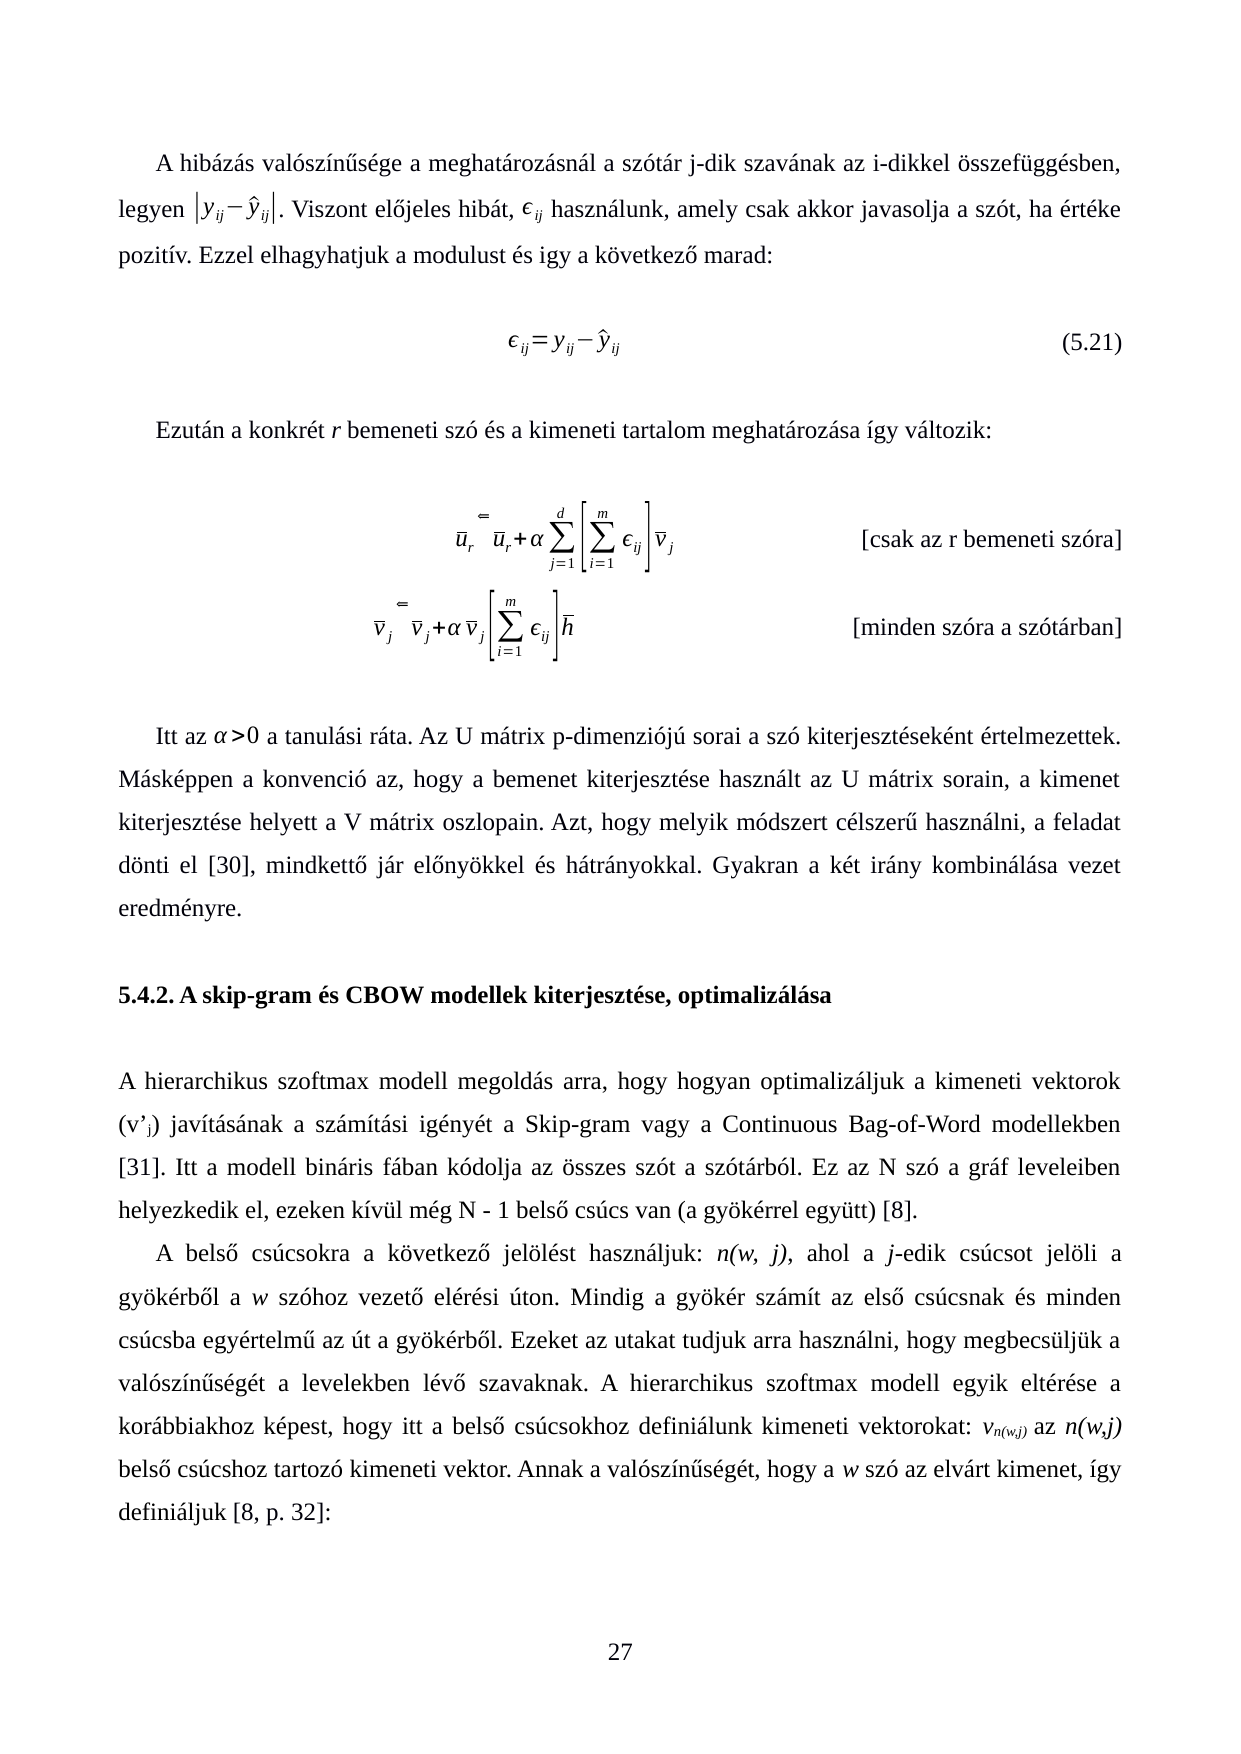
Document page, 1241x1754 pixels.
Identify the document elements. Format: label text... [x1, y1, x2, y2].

text A hibázás valószínűsége a meghatározásnál a szótár j-dik szavának az i-dikkel összefüggésben, legyen . Viszont előjeles hibát, használunk, amely csak akkor javasolja a szót, ha értéke pozitív. Ezzel elhagyhatjuk a modulust és igy a következő marad: [118, 148, 1122, 268]
text A hierarchikus szoftmax modell megoldás arra, hogy hogyan optimalizáljuk a kimeneti vektorok (v’j) javításának a számítási igényét a Skip-gram vagy a Continuous Bag-of-Word modellekben . Itt a modell bináris fában kódolja az összes szót a szótárból. Ez az N szó a gráf leveleiben helyezkedik el, ezeken kívül még N - 1 belső csúcs van (a gyökérrel együtt) . [118, 1066, 1122, 1224]
text Itt az a tanulási ráta. Az U mátrix p-dimenziójú sorai a szó kiterjesztéseként értelmezettek. Másképpen a konvenció az, hogy a bemenet kiterjesztése használt az U mátrix sorain, a kimenet kiterjesztése helyett a V mátrix oszlopain. Azt, hogy melyik módszert célszerű használni, a feladat dönti el , mindkettő jár előnyökkel és hátrányokkal. Gyakran a két irány kombinálása vezet eredményre. [118, 721, 1122, 922]
text Ezután a konkrét r bemeneti szó és a kimeneti tartalom meghatározása így változik: [118, 415, 1122, 443]
text A belső csúcsokra a következő jelölést használjuk: n(w, j), ahol a j-edik csúcsot jelöli a gyökérből a w szóhoz vezető elérési úton. Mindig a gyökér számít az első csúcsnak és minden csúcsba egyértelmű az út a gyökérből. Ezeket az utakat tudjuk arra használni, hogy megbecsüljük a valószínűségét a levelekben lévő szavaknak. A hierarchikus szoftmax modell egyik eltérése a korábbiakhoz képest, hogy itt a belső csúcsokhoz definiálunk kimeneti vektorokat: vn(w,j) az n(w,j) belső csúcshoz tartozó kimeneti vektor. Annak a valószínűségét, hogy a w szó az elvárt kimenet, így definiáljuk : [118, 1238, 1122, 1526]
subtitle 5.4.2. A skip-gram és CBOW modellek kiterjesztése, optimalizálása [118, 980, 1122, 1008]
text [minden szóra a szótárban] [118, 589, 1122, 663]
text [csak az r bemeneti szóra] [118, 501, 1122, 575]
text (5.21) [118, 326, 1122, 357]
